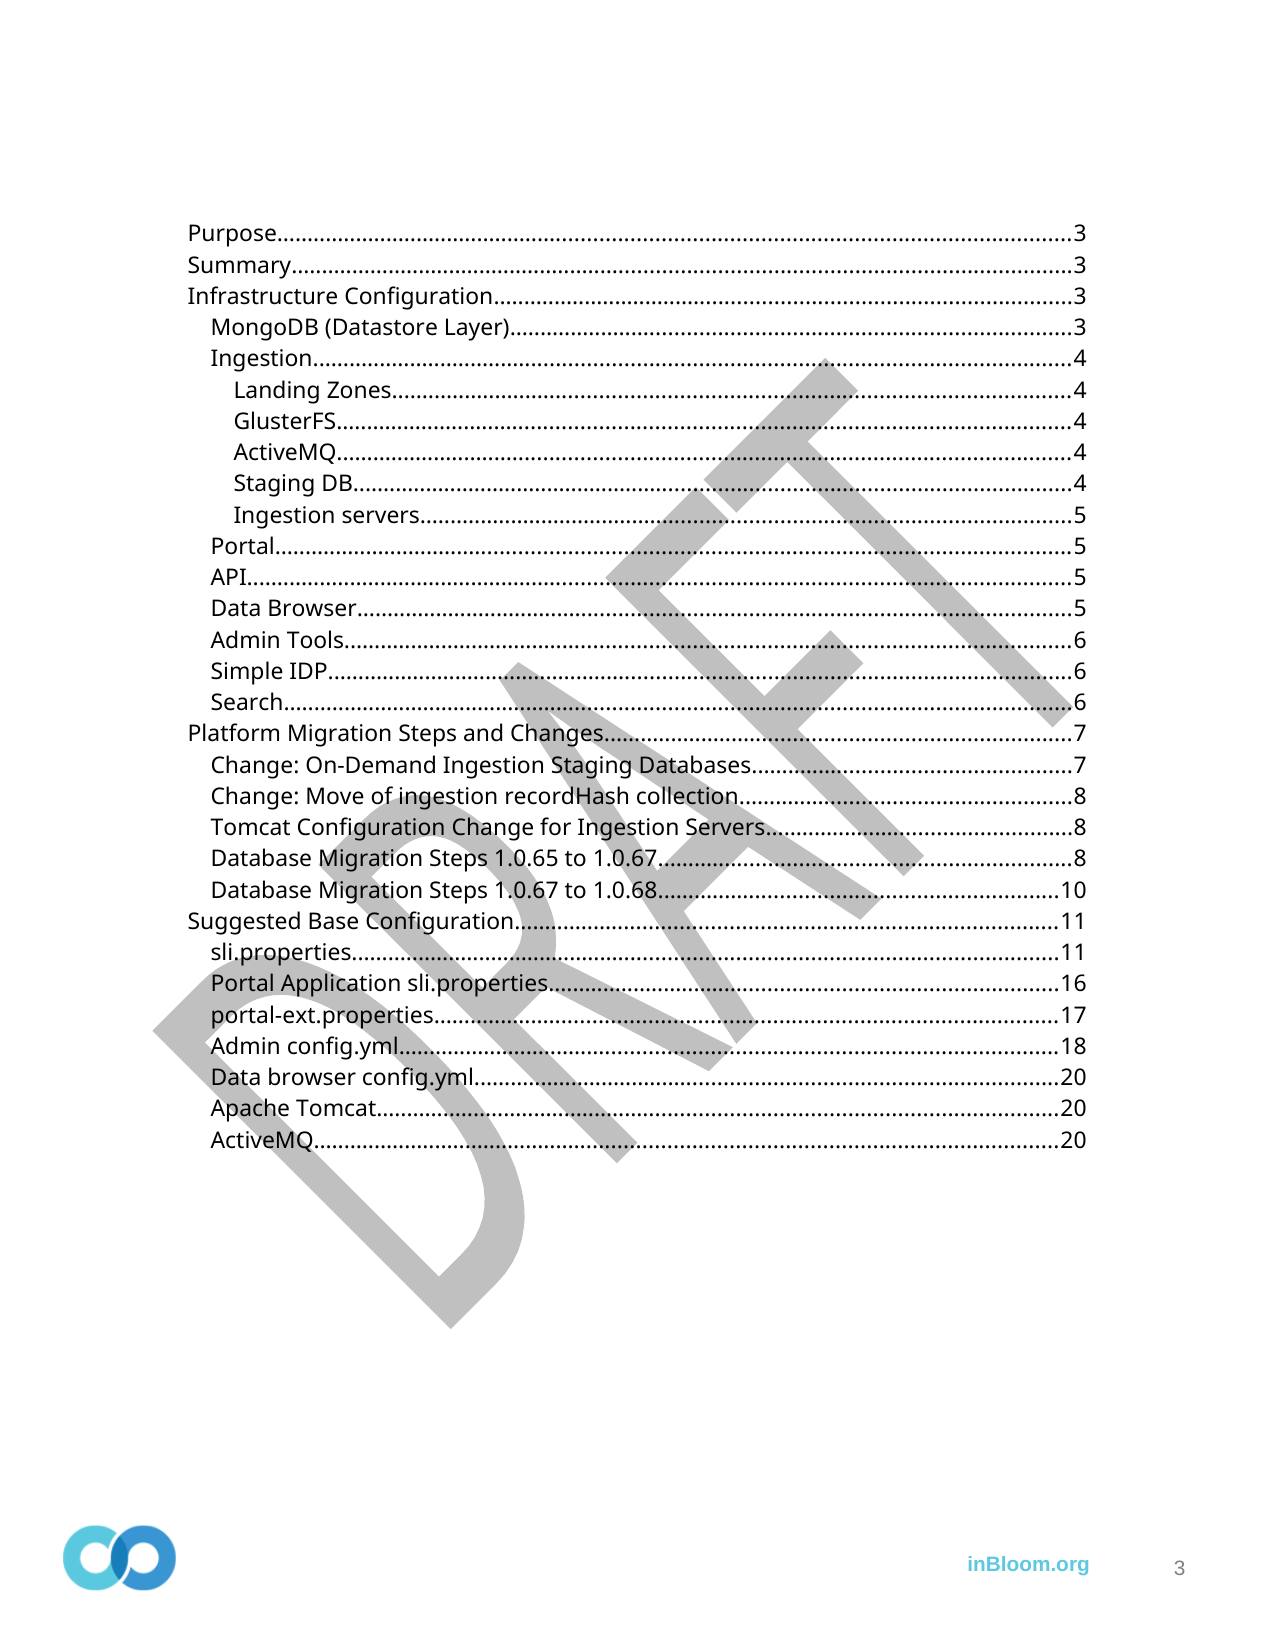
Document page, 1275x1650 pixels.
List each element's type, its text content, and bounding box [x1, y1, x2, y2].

text sli.properties 11 [210, 936, 1087, 967]
text Purpose 3 [187, 217, 1087, 248]
text Infrastructure Configuration 3 [187, 280, 1087, 311]
text Portal Application sli.properties 16 [210, 967, 1087, 998]
text Data Browser 5 [210, 592, 1087, 623]
text GlusterFS 4 [233, 405, 1087, 436]
text Simple IDP 6 [210, 655, 1087, 686]
text Staging DB 4 [233, 467, 1087, 498]
text Admin config.yml 18 [210, 1030, 1087, 1061]
text Tomcat Configuration Change for Ingestion Servers 8 [210, 811, 1087, 842]
text Change: On-Demand Ingestion Staging Databases 7 [210, 748, 1087, 780]
text Ingestion 4 [210, 342, 1087, 373]
text Data browser config.yml 20 [210, 1061, 1087, 1092]
text Ingestion servers 5 [233, 498, 1087, 530]
picture [53, 1513, 926, 1630]
text Summary 3 [187, 248, 1087, 280]
text Platform Migration Steps and Changes 7 [187, 717, 1087, 748]
text ActiveMQ 4 [233, 436, 1087, 467]
text portal-ext.properties 17 [210, 998, 1087, 1030]
text API 5 [210, 561, 1087, 592]
text Database Migration Steps 1.0.65 to 1.0.67 8 [210, 842, 1087, 873]
text Search 6 [210, 686, 1087, 717]
text Suggested Base Configuration 11 [187, 905, 1087, 936]
text Landing Zones 4 [233, 373, 1087, 405]
text ActiveMQ 20 [210, 1123, 1087, 1155]
text Portal 5 [210, 530, 1087, 561]
text Database Migration Steps 1.0.67 to 1.0.68 10 [210, 873, 1087, 905]
text Apache Tomcat 20 [210, 1092, 1087, 1123]
text Admin Tools 6 [210, 623, 1087, 655]
text Change: Move of ingestion recordHash collection 8 [210, 780, 1087, 811]
text MongoDB (Datastore Layer) 3 [210, 311, 1087, 342]
